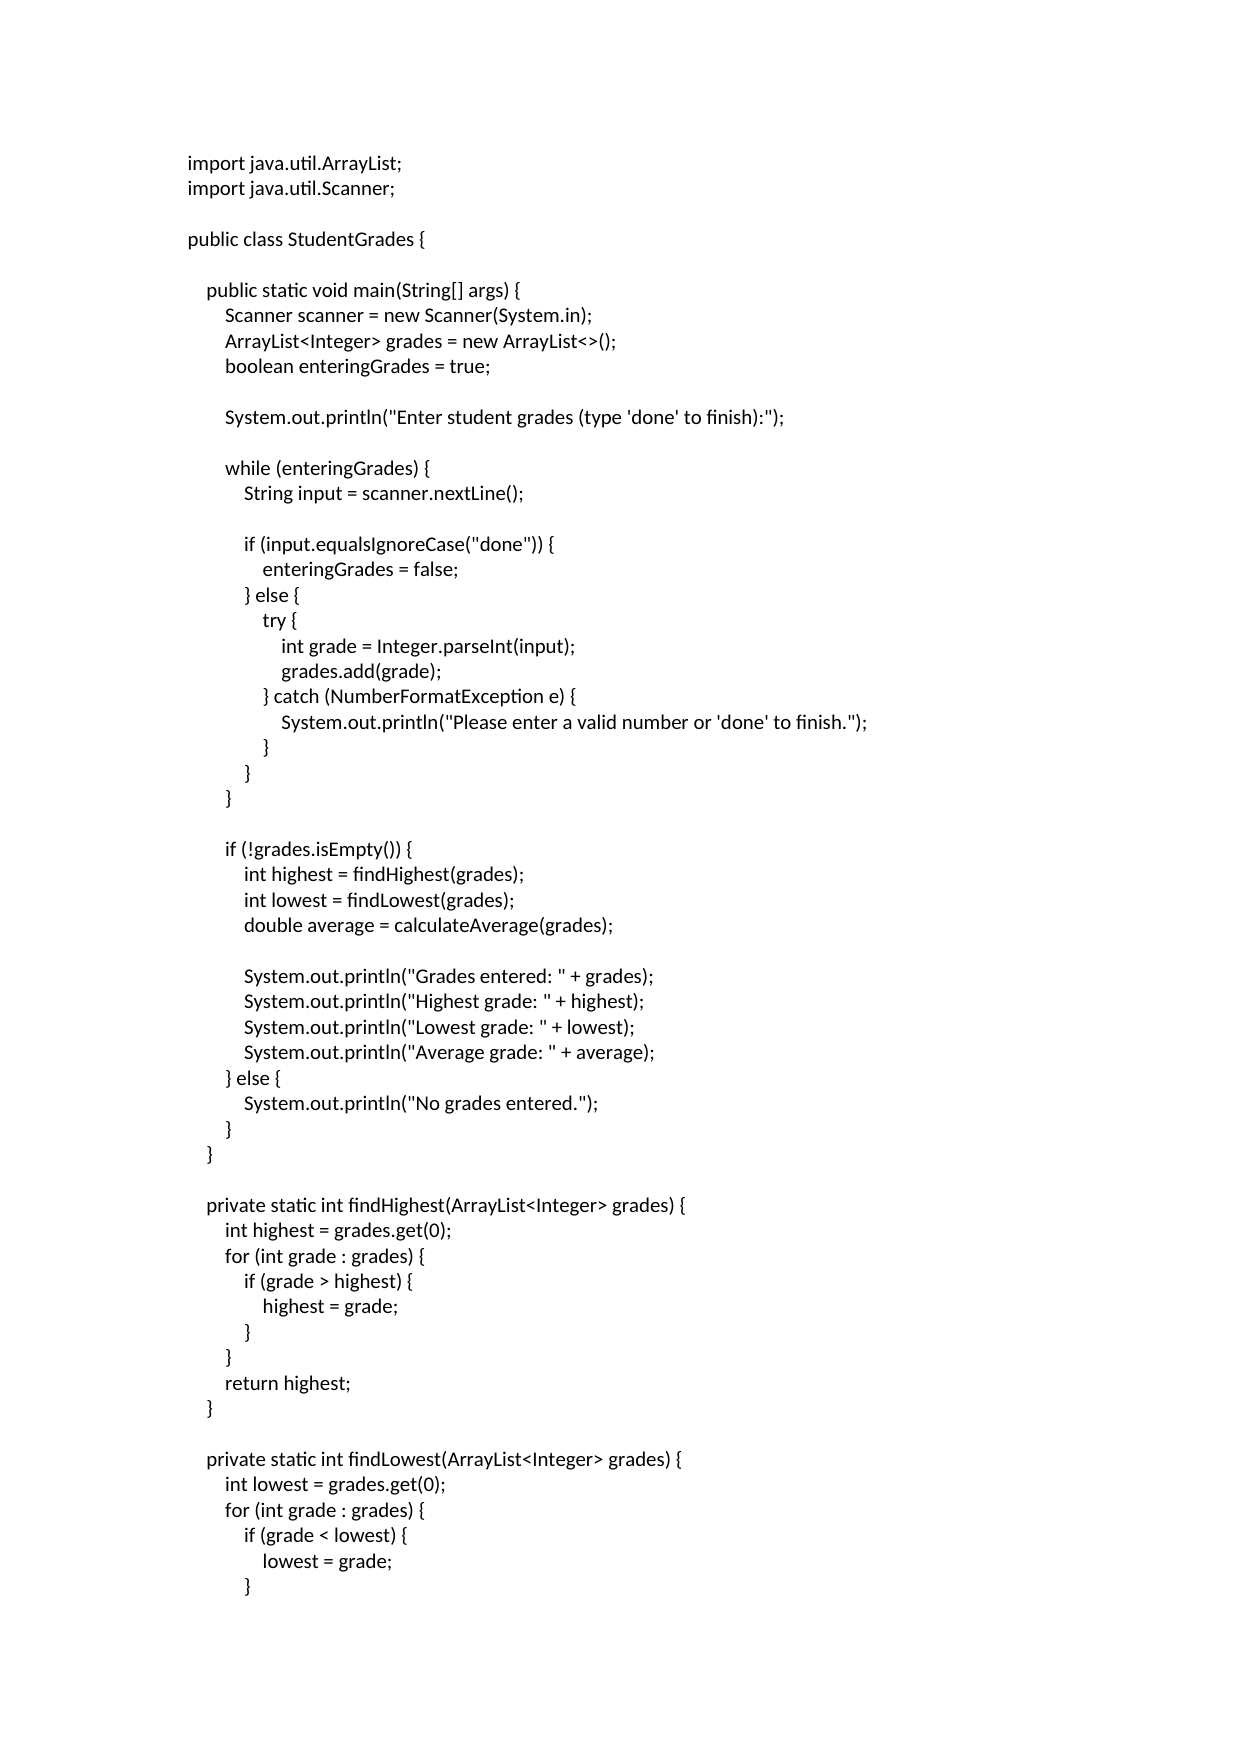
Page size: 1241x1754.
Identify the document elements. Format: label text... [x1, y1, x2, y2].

text } [187, 1141, 1053, 1167]
text double average = calculateAverage(grades); [187, 912, 1053, 938]
text System.out.println("Grades entered: " + grades); [187, 963, 1053, 989]
text for (int grade : grades) { [187, 1497, 1053, 1522]
text if (input.equalsIgnoreCase("done")) { [187, 531, 1053, 557]
text highest = grade; [187, 1294, 1053, 1319]
text return highest; [187, 1370, 1053, 1395]
text System.out.println("Please enter a valid number or 'done' to finish."); [187, 709, 1053, 734]
text } [187, 1319, 1053, 1344]
text int grade = Integer.parseInt(input); [187, 633, 1053, 658]
text int highest = grades.get(0); [187, 1217, 1053, 1243]
text if (grade < lowest) { [187, 1522, 1053, 1548]
text } [187, 734, 1053, 760]
text if (grade > highest) { [187, 1268, 1053, 1294]
text } [187, 1344, 1053, 1370]
text } else { [187, 1065, 1053, 1090]
text } [187, 1573, 1053, 1599]
text } [187, 760, 1053, 785]
text public static void main(String[] args) { [187, 277, 1053, 302]
text while (enteringGrades) { [187, 455, 1053, 480]
text } else { [187, 582, 1053, 607]
text boolean enteringGrades = true; [187, 353, 1053, 379]
text private static int findHighest(ArrayList<Integer> grades) { [187, 1192, 1053, 1217]
text String input = scanner.nextLine(); [187, 480, 1053, 506]
text System.out.println("Average grade: " + average); [187, 1039, 1053, 1065]
text } [187, 1116, 1053, 1141]
text Scanner scanner = new Scanner(System.in); [187, 302, 1053, 328]
text } [187, 1395, 1053, 1421]
text } [187, 785, 1053, 811]
text } catch (NumberFormatException e) { [187, 684, 1053, 709]
text int lowest = findLowest(grades); [187, 887, 1053, 912]
text System.out.println("No grades entered."); [187, 1090, 1053, 1116]
text if (!grades.isEmpty()) { [187, 836, 1053, 862]
text System.out.println("Enter student grades (type 'done' to finish):"); [187, 404, 1053, 429]
text System.out.println("Lowest grade: " + lowest); [187, 1014, 1053, 1039]
text public class StudentGrades { [187, 226, 1053, 252]
text int highest = findHighest(grades); [187, 862, 1053, 887]
text for (int grade : grades) { [187, 1243, 1053, 1268]
text import java.util.Scanner; [187, 175, 1053, 201]
text private static int findLowest(ArrayList<Integer> grades) { [187, 1446, 1053, 1472]
text enteringGrades = false; [187, 557, 1053, 582]
text lowest = grade; [187, 1548, 1053, 1573]
text int lowest = grades.get(0); [187, 1472, 1053, 1497]
text grades.add(grade); [187, 658, 1053, 684]
text import java.util.ArrayList; [187, 150, 1053, 175]
text ArrayList<Integer> grades = new ArrayList<>(); [187, 328, 1053, 353]
text try { [187, 607, 1053, 633]
text System.out.println("Highest grade: " + highest); [187, 989, 1053, 1014]
